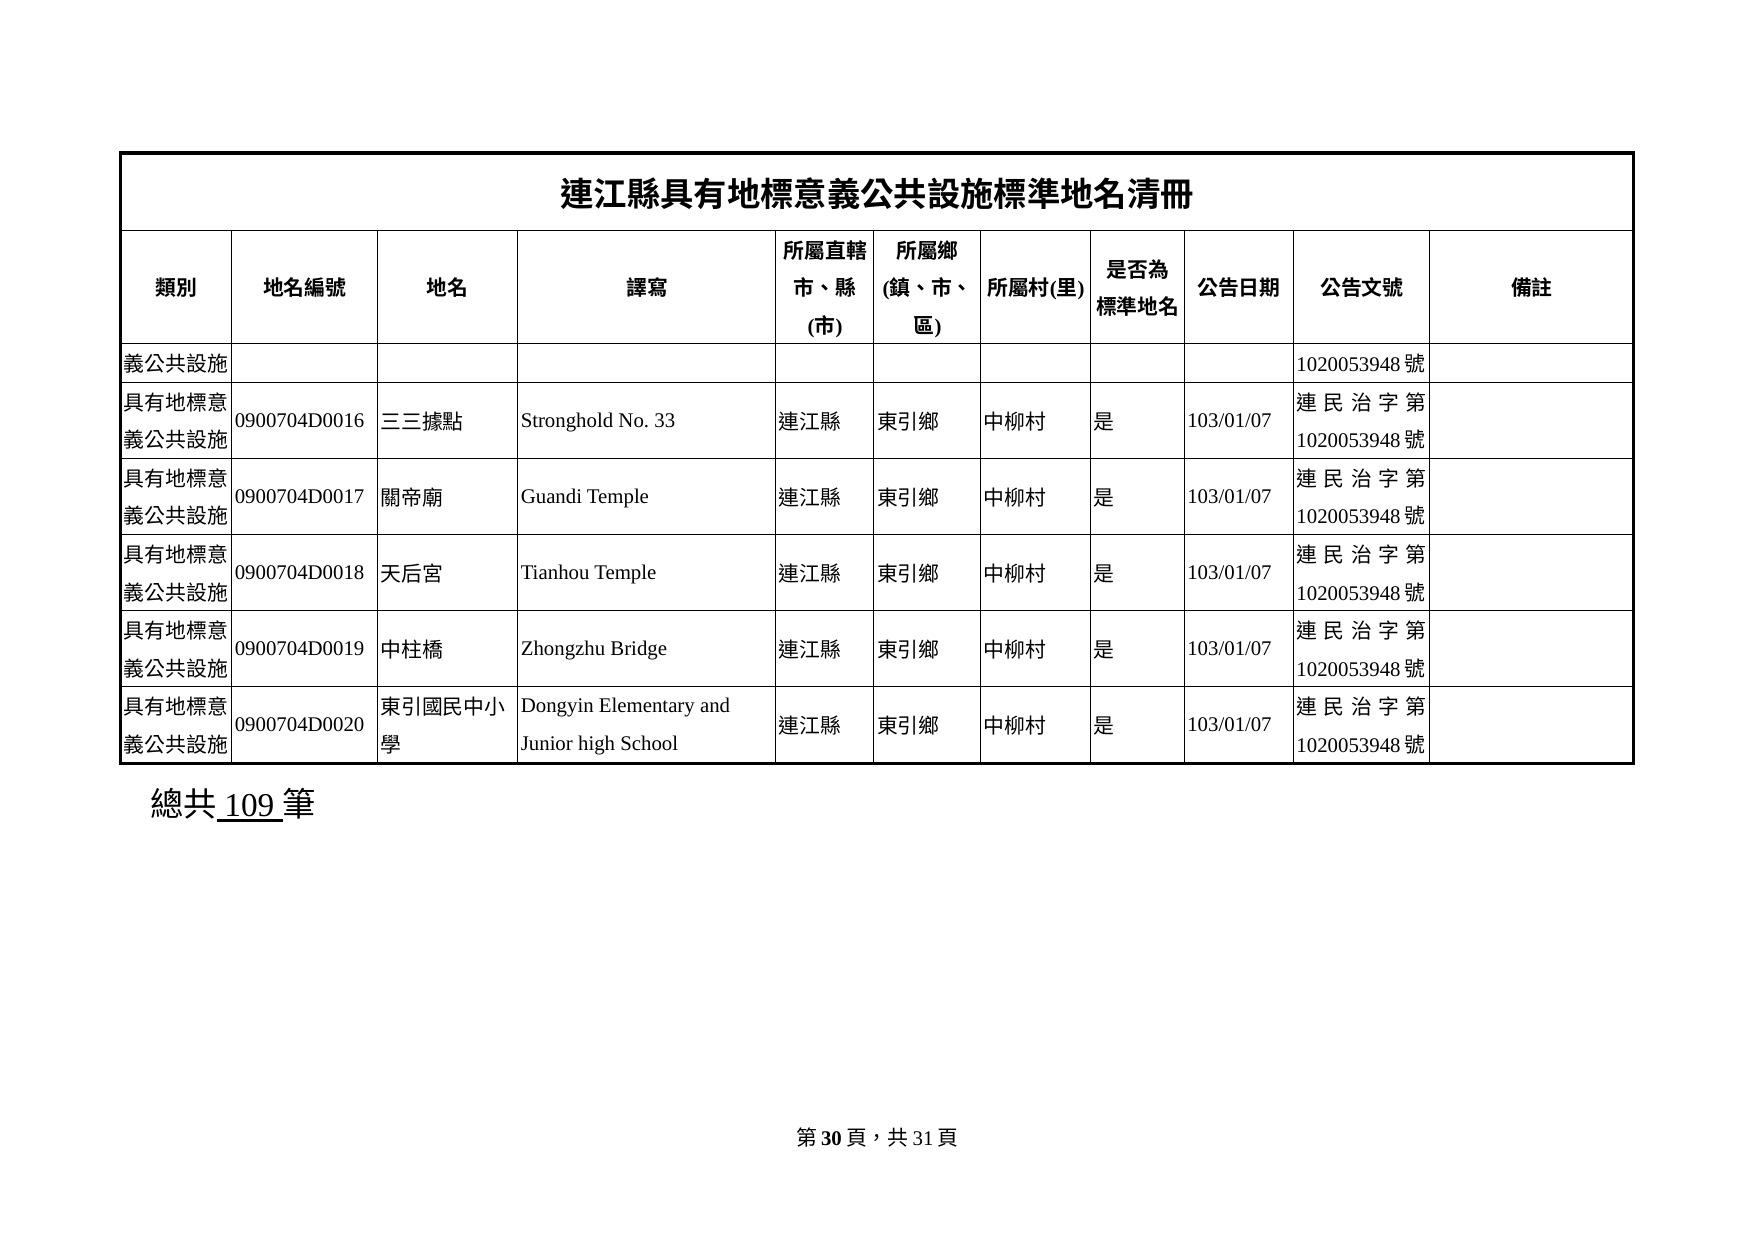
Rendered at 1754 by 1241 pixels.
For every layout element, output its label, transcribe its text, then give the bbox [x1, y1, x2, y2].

table_cell 是否為 標準地名 [1091, 231, 1184, 343]
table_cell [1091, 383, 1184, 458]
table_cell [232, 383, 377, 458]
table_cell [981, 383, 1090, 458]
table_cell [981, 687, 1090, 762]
table_cell 類別 [122, 231, 231, 343]
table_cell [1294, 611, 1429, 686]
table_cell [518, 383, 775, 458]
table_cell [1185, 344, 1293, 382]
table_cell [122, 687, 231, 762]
table_cell 所屬村(里) [981, 231, 1090, 343]
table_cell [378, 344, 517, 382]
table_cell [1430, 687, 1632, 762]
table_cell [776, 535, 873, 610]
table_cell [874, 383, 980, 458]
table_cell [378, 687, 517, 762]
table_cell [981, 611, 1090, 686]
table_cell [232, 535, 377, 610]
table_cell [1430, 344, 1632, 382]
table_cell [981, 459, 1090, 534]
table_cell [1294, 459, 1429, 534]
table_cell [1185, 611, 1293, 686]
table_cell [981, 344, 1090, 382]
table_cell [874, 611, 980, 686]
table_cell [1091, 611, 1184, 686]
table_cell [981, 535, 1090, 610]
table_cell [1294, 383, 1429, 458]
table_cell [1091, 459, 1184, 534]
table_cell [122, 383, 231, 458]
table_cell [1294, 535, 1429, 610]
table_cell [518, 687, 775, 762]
table_cell 地名編號 [232, 231, 377, 343]
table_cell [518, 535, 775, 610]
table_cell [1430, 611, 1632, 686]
table_cell 備註 [1430, 231, 1632, 343]
table_cell 譯寫 [518, 231, 775, 343]
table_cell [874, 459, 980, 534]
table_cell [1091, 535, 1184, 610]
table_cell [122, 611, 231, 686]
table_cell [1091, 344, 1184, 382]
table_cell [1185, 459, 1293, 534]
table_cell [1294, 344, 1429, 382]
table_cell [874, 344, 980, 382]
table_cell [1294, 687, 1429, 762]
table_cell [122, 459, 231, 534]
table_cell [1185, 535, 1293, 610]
text 總共 109 筆 [150, 765, 1604, 840]
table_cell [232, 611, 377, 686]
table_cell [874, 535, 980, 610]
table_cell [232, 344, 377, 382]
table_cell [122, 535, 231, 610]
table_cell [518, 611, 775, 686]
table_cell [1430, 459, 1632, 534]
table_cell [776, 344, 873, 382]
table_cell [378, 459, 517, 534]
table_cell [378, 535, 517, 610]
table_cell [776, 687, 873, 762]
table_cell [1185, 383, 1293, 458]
table_cell 公告文號 [1294, 231, 1429, 343]
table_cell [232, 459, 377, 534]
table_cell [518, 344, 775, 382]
table_header 連江縣具有地標意義公共設施標準地名清冊 [122, 155, 1632, 229]
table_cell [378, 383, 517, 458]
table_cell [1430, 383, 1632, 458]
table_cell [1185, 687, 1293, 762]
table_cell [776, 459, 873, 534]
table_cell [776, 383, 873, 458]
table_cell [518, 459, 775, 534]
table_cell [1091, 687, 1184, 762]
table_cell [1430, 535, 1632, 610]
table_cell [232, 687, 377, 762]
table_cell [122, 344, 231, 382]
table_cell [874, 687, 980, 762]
table_cell 所屬直轄市、縣(市) [776, 231, 873, 343]
table_cell 所屬鄉(鎮、市、區) [874, 231, 980, 343]
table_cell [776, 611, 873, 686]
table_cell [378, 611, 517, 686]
table_cell 公告日期 [1185, 231, 1293, 343]
table_cell 地名 [378, 231, 517, 343]
